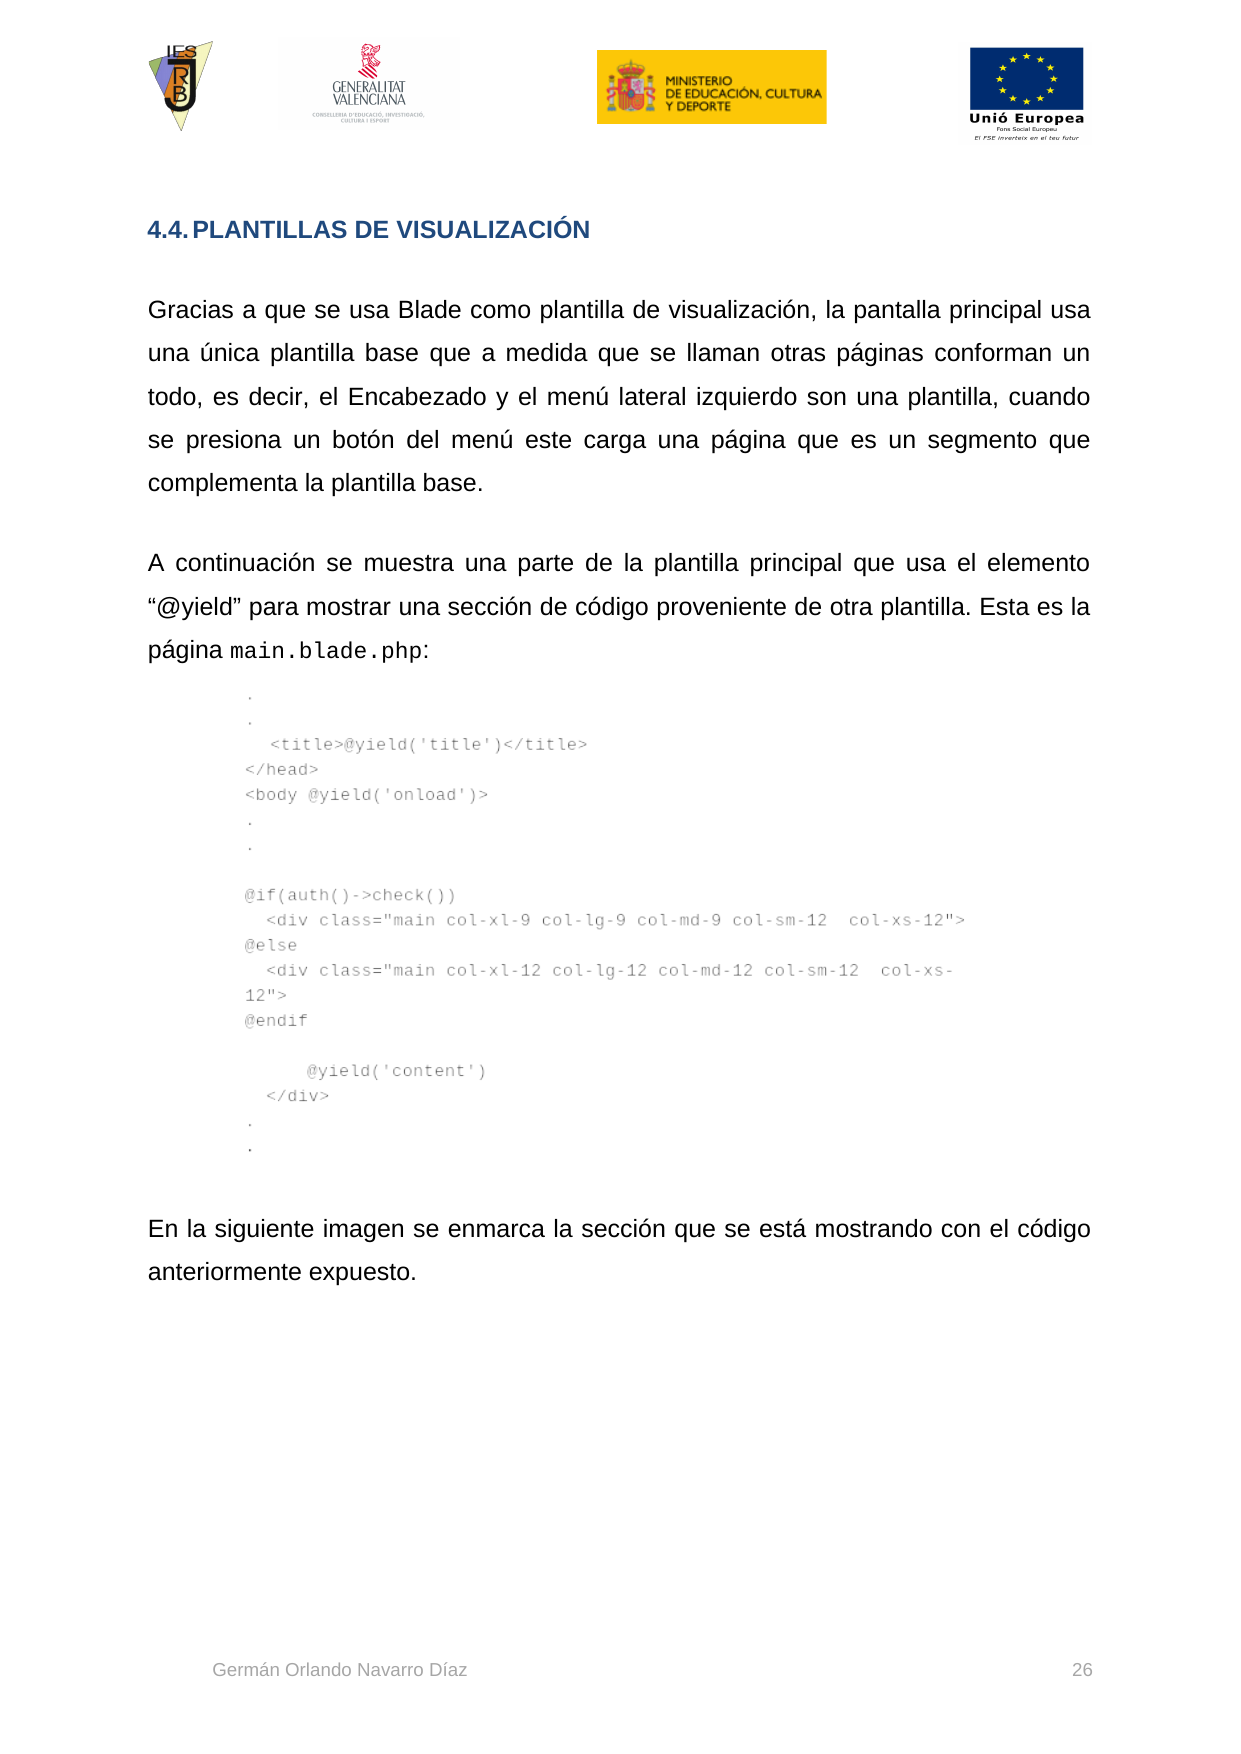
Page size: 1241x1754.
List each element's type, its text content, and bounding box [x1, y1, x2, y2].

picture [148, 41, 213, 131]
text En la siguiente imagen se enmarca la sección que se está mostrando con el código anteriormente expuesto. [148, 1214, 1092, 1286]
text Gracias a que se usa Blade como plantilla de visualización, la pantalla principal usa una única plantilla base que a medida que se llaman otras páginas conforman un todo, es decir, el Encabezado y el menú lateral izquierdo son una plantilla, cuando se presiona un botón del menú este carga una página que es un segmento que complementa la plantilla base. [148, 295, 1092, 497]
text A continuación se muestra una parte de la plantilla principal que usa el elemento “@yield” para mostrar una sección de código proveniente de otra plantilla. Esta es la página main.blade.php: [148, 548, 1092, 665]
picture [597, 50, 827, 124]
picture [278, 37, 460, 130]
subtitle PLANTILLAS DE VISUALIZACIÓN [147, 215, 1092, 243]
picture [958, 42, 1093, 145]
